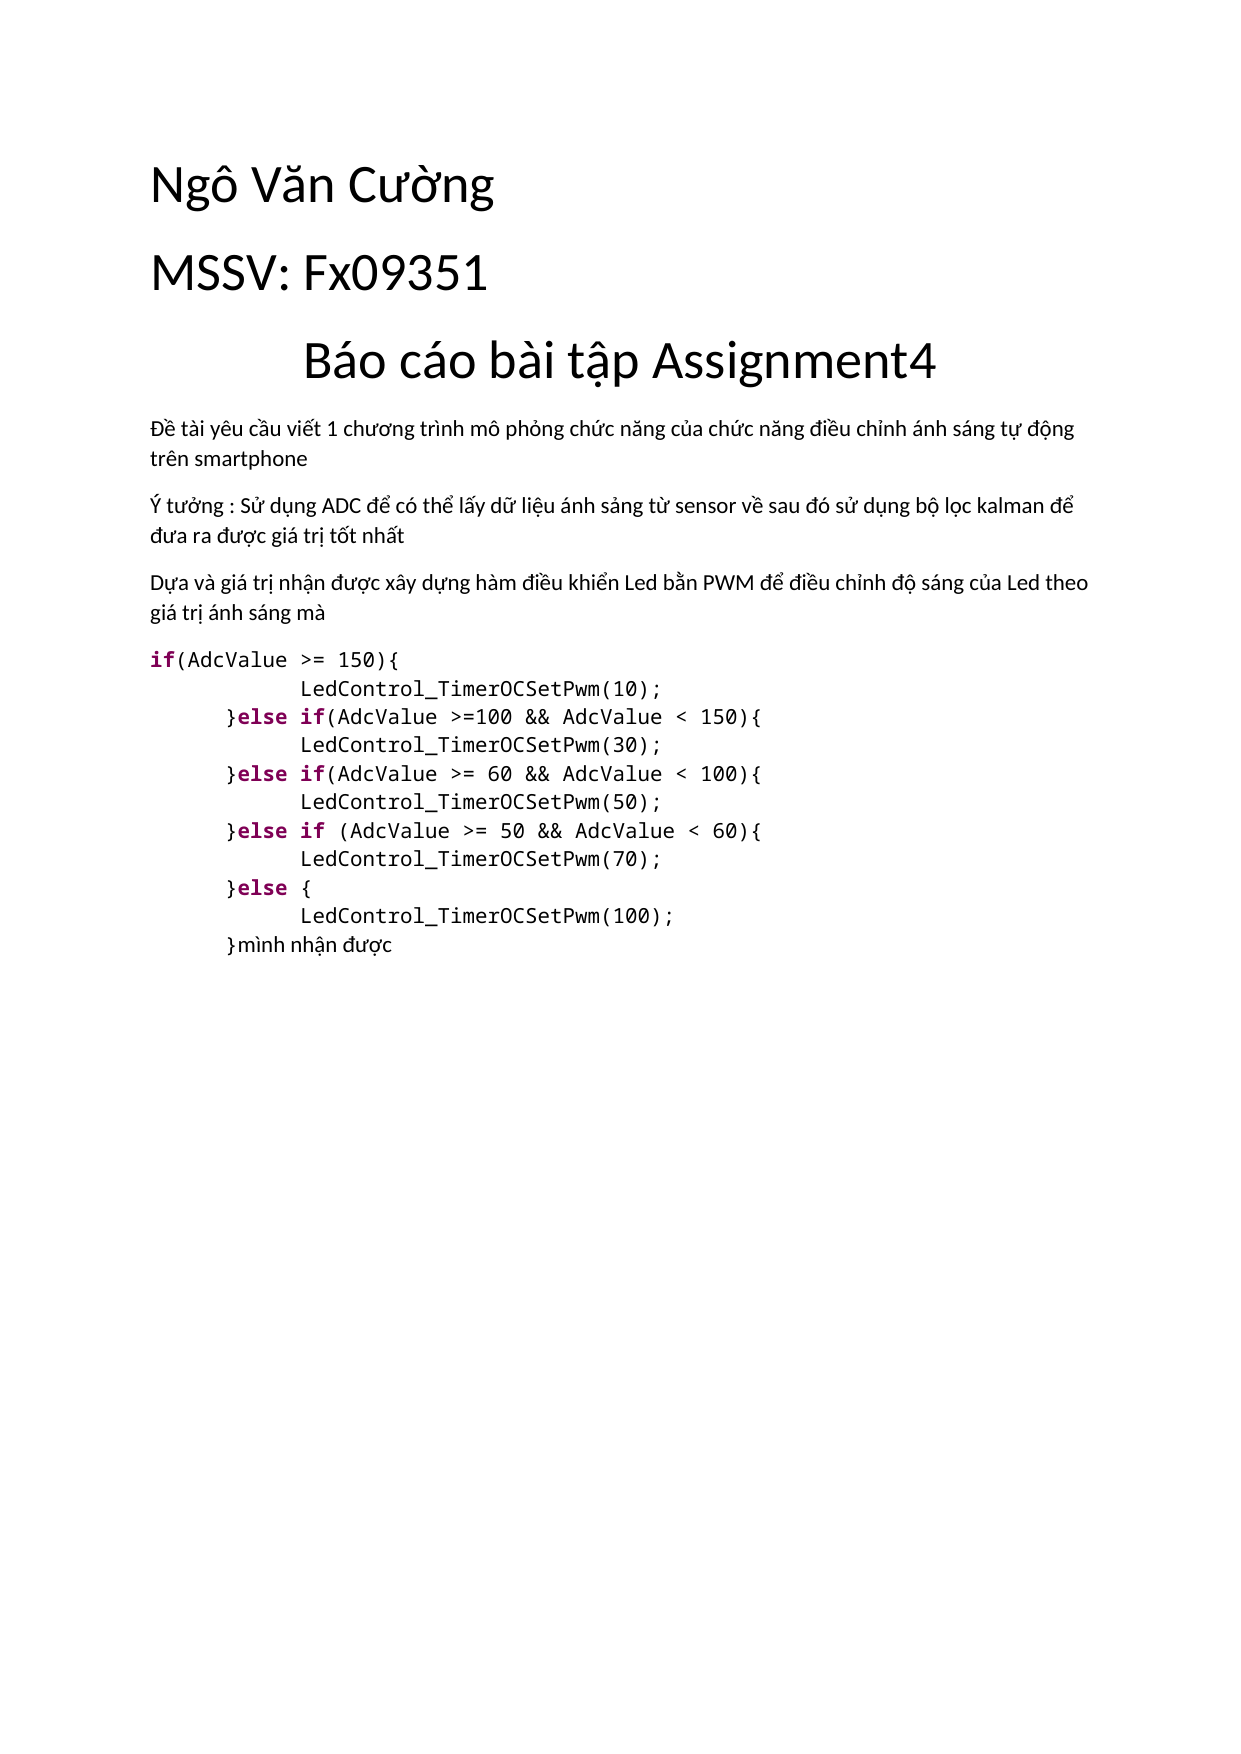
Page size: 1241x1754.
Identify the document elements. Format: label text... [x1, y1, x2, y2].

text }else if(AdcValue >= 60 && AdcValue < 100){ [150, 759, 1090, 787]
text Ý tưởng : Sử dụng ADC để có thể lấy dữ liệu ánh sảng từ sensor về sau đó sử dụng bộ lọc kalman để đưa ra được giá trị tốt nhất [150, 491, 1090, 549]
text Đề tài yêu cầu viết 1 chương trình mô phỏng chức năng của chức năng điều chỉnh ánh sáng tự động trên smartphone [150, 414, 1090, 472]
text LedControl_TimerOCSetPwm(50); [150, 787, 1090, 816]
text }else if (AdcValue >= 50 && AdcValue < 60){ [150, 816, 1090, 844]
text LedControl_TimerOCSetPwm(30); [150, 731, 1090, 759]
text }mình nhận được [150, 930, 1090, 958]
text LedControl_TimerOCSetPwm(70); [150, 844, 1090, 873]
text Báo cáo bài tập Assignment4 [150, 326, 1090, 392]
text }else { [150, 873, 1090, 901]
text MSSV: Fx09351 [150, 238, 1090, 304]
text }else if(AdcValue >=100 && AdcValue < 150){ [150, 702, 1090, 731]
text LedControl_TimerOCSetPwm(100); [150, 901, 1090, 930]
text Ngô Văn Cường [150, 150, 1090, 216]
text LedControl_TimerOCSetPwm(10); [150, 674, 1090, 702]
text Dựa và giá trị nhận được xây dựng hàm điều khiển Led bằn PWM để điều chỉnh độ sáng của Led theo giá trị ánh sáng mà [150, 568, 1090, 626]
text if(AdcValue >= 150){ [150, 645, 1090, 674]
